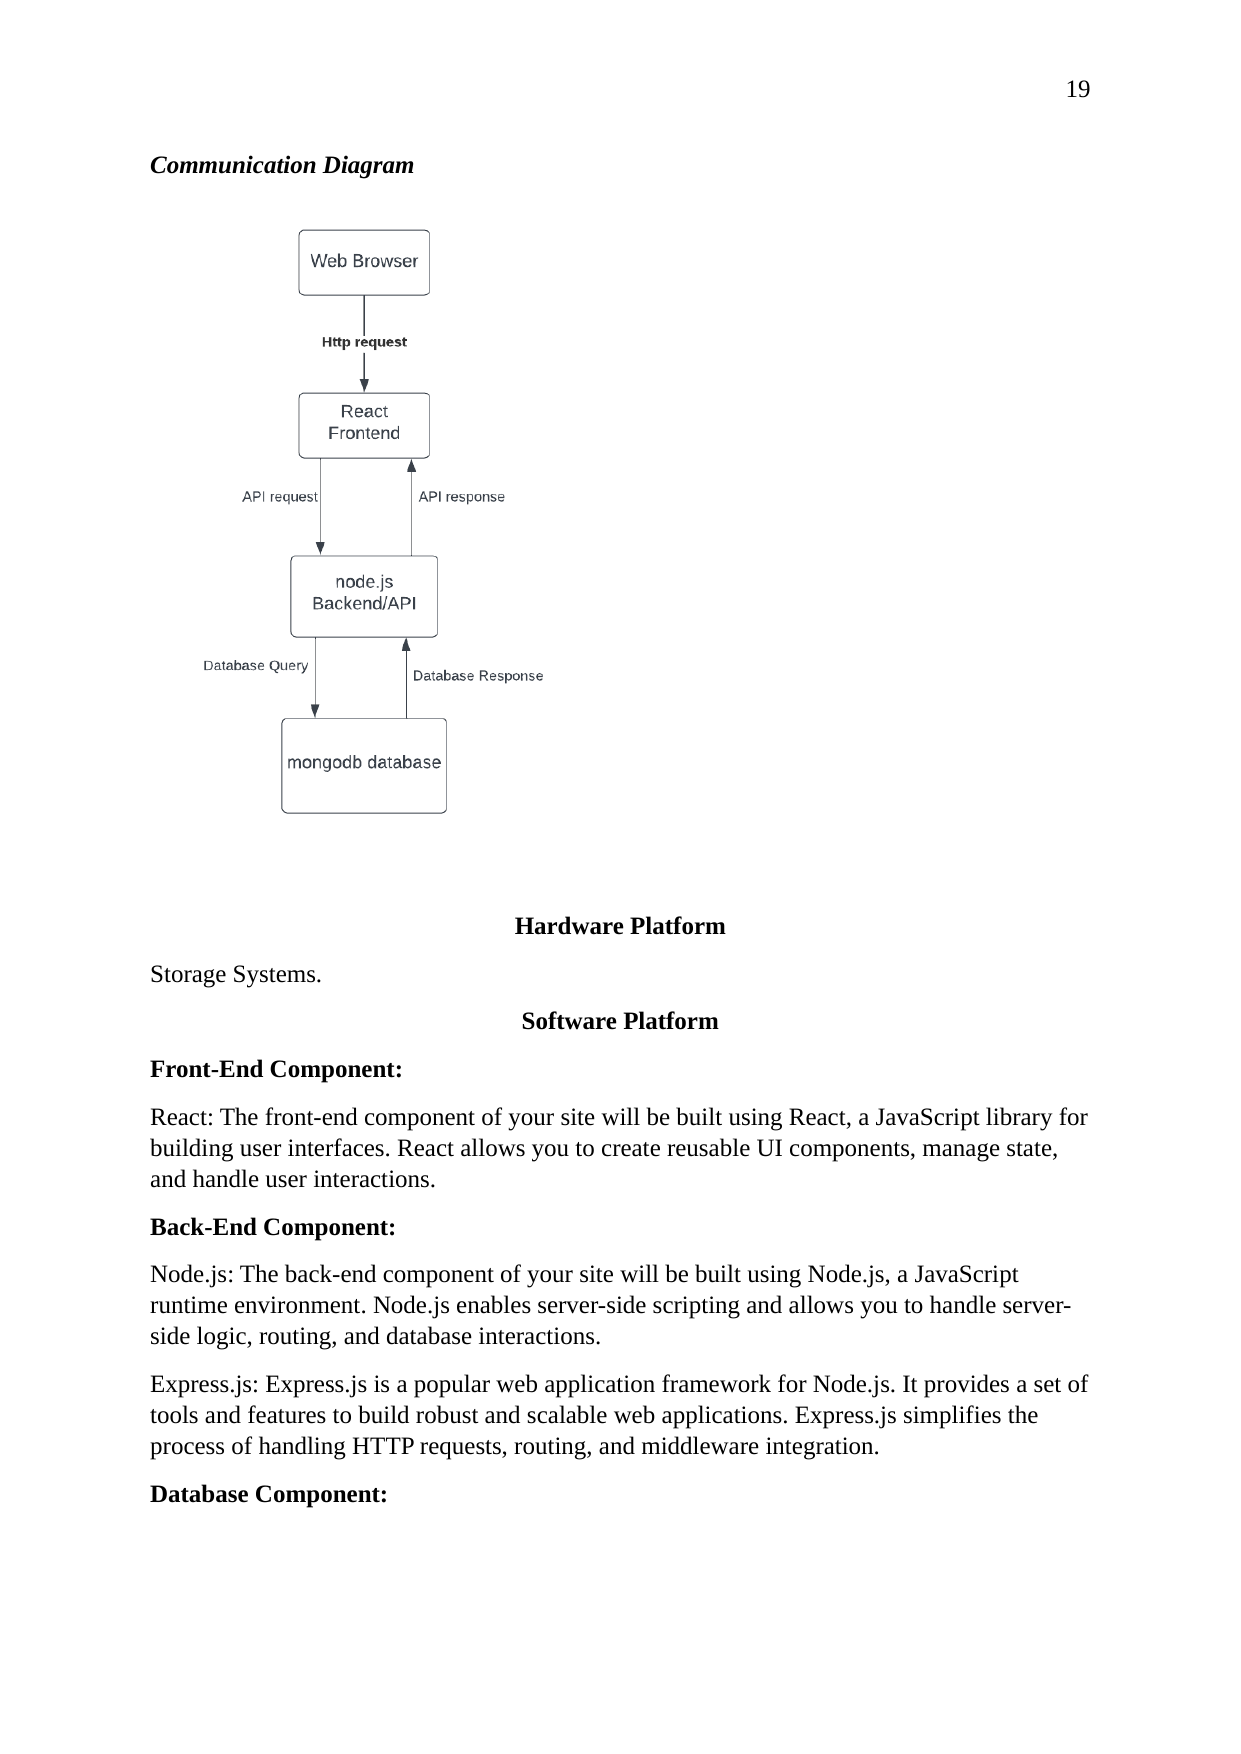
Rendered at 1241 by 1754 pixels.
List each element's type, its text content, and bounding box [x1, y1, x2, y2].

text Database Component: [150, 1479, 1090, 1508]
picture [150, 197, 608, 845]
text Communication Diagram [150, 150, 1090, 179]
text Storage Systems. [150, 959, 1090, 987]
text React: The front-end component of your site will be built using React, a JavaScript library for building user interfaces. React allows you to create reusable UI components, manage state, and handle user interactions. [150, 1102, 1090, 1193]
text Back-End Component: [150, 1212, 1090, 1240]
text Node.js: The back-end component of your site will be built using Node.js, a JavaScript runtime environment. Node.js enables server-side scripting and allows you to handle server-side logic, routing, and database interactions. [150, 1259, 1090, 1350]
text Express.js: Express.js is a popular web application framework for Node.js. It provides a set of tools and features to build robust and scalable web applications. Express.js simplifies the process of handling HTTP requests, routing, and middleware integration. [150, 1369, 1090, 1460]
text Software Platform [150, 1006, 1090, 1035]
text Front-End Component: [150, 1054, 1090, 1083]
text Hardware Platform [150, 911, 1090, 940]
